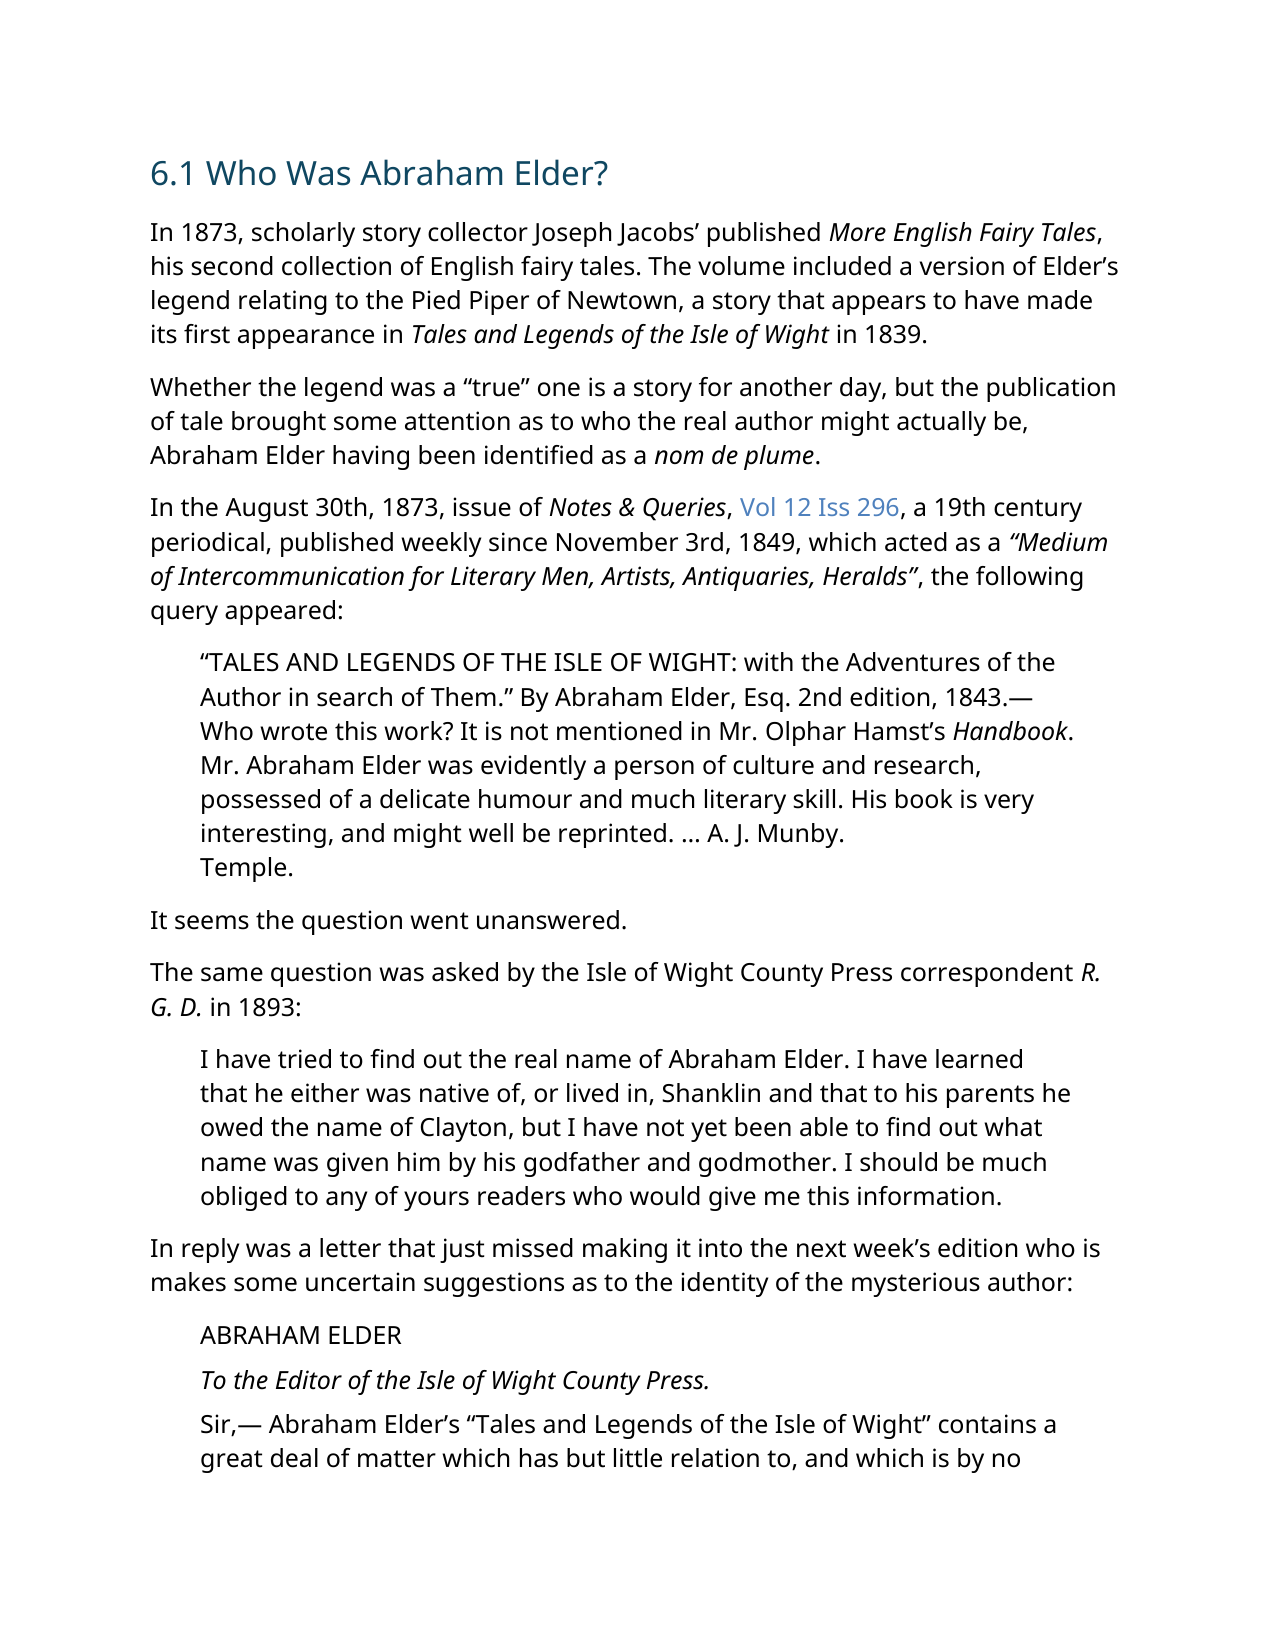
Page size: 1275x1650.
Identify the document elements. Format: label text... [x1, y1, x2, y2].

text Whether the legend was a “true” one is a story for another day, but the publication of tale brought some attention as to who the real author might actually be, Abraham Elder having been identified as a nom de plume. [150, 369, 1125, 471]
text I have tried to find out the real name of Abraham Elder. I have learned that he either was native of, or lived in, Shanklin and that to his parents he owed the name of Clayton, but I have not yet been able to find out what name was given him by his godfather and godmother. I should be much obliged to any of yours readers who would give me this information. [200, 1042, 1075, 1212]
text It seems the question went unanswered. [150, 902, 1125, 936]
text In reply was a letter that just missed making it into the next week’s edition who is makes some uncertain suggestions as to the identity of the mysterious author: [150, 1231, 1125, 1299]
text “TALES AND LEGENDS OF THE ISLE OF WIGHT: with the Adventures of the Author in search of Them.” By Abraham Elder, Esq. 2nd edition, 1843.— Who wrote this work? It is not mentioned in Mr. Olphar Hamst’s Handbook. Mr. Abraham Elder was evidently a person of culture and research, possessed of a delicate humour and much literary skill. His book is very interesting, and might well be reprinted. … A. J. Munby. Temple. [200, 645, 1075, 883]
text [200, 1407, 1075, 1475]
text To the Editor of the Isle of Wight County Press. [200, 1362, 1075, 1396]
text In the August 30th, 1873, issue of Notes & Queries, Vol 12 Iss 296, a 19th century periodical, published weekly since November 3rd, 1849, which acted as a “Medium of Intercommunication for Literary Men, Artists, Antiquaries, Heralds”, the following query appeared: [150, 490, 1125, 626]
text ABRAHAM ELDER [200, 1318, 1075, 1352]
text The same question was asked by the Isle of Wight County Press correspondent R. G. D. in 1893: [150, 955, 1125, 1023]
text In 1873, scholarly story collector Joseph Jacobs’ published More English Fairy Tales, his second collection of English fairy tales. The volume included a version of Elder’s legend relating to the Pied Piper of Newtown, a story that appears to have made its first appearance in Tales and Legends of the Isle of Wight in 1839. [150, 214, 1125, 350]
subtitle 6.1 Who Was Abraham Elder? [150, 150, 1125, 195]
